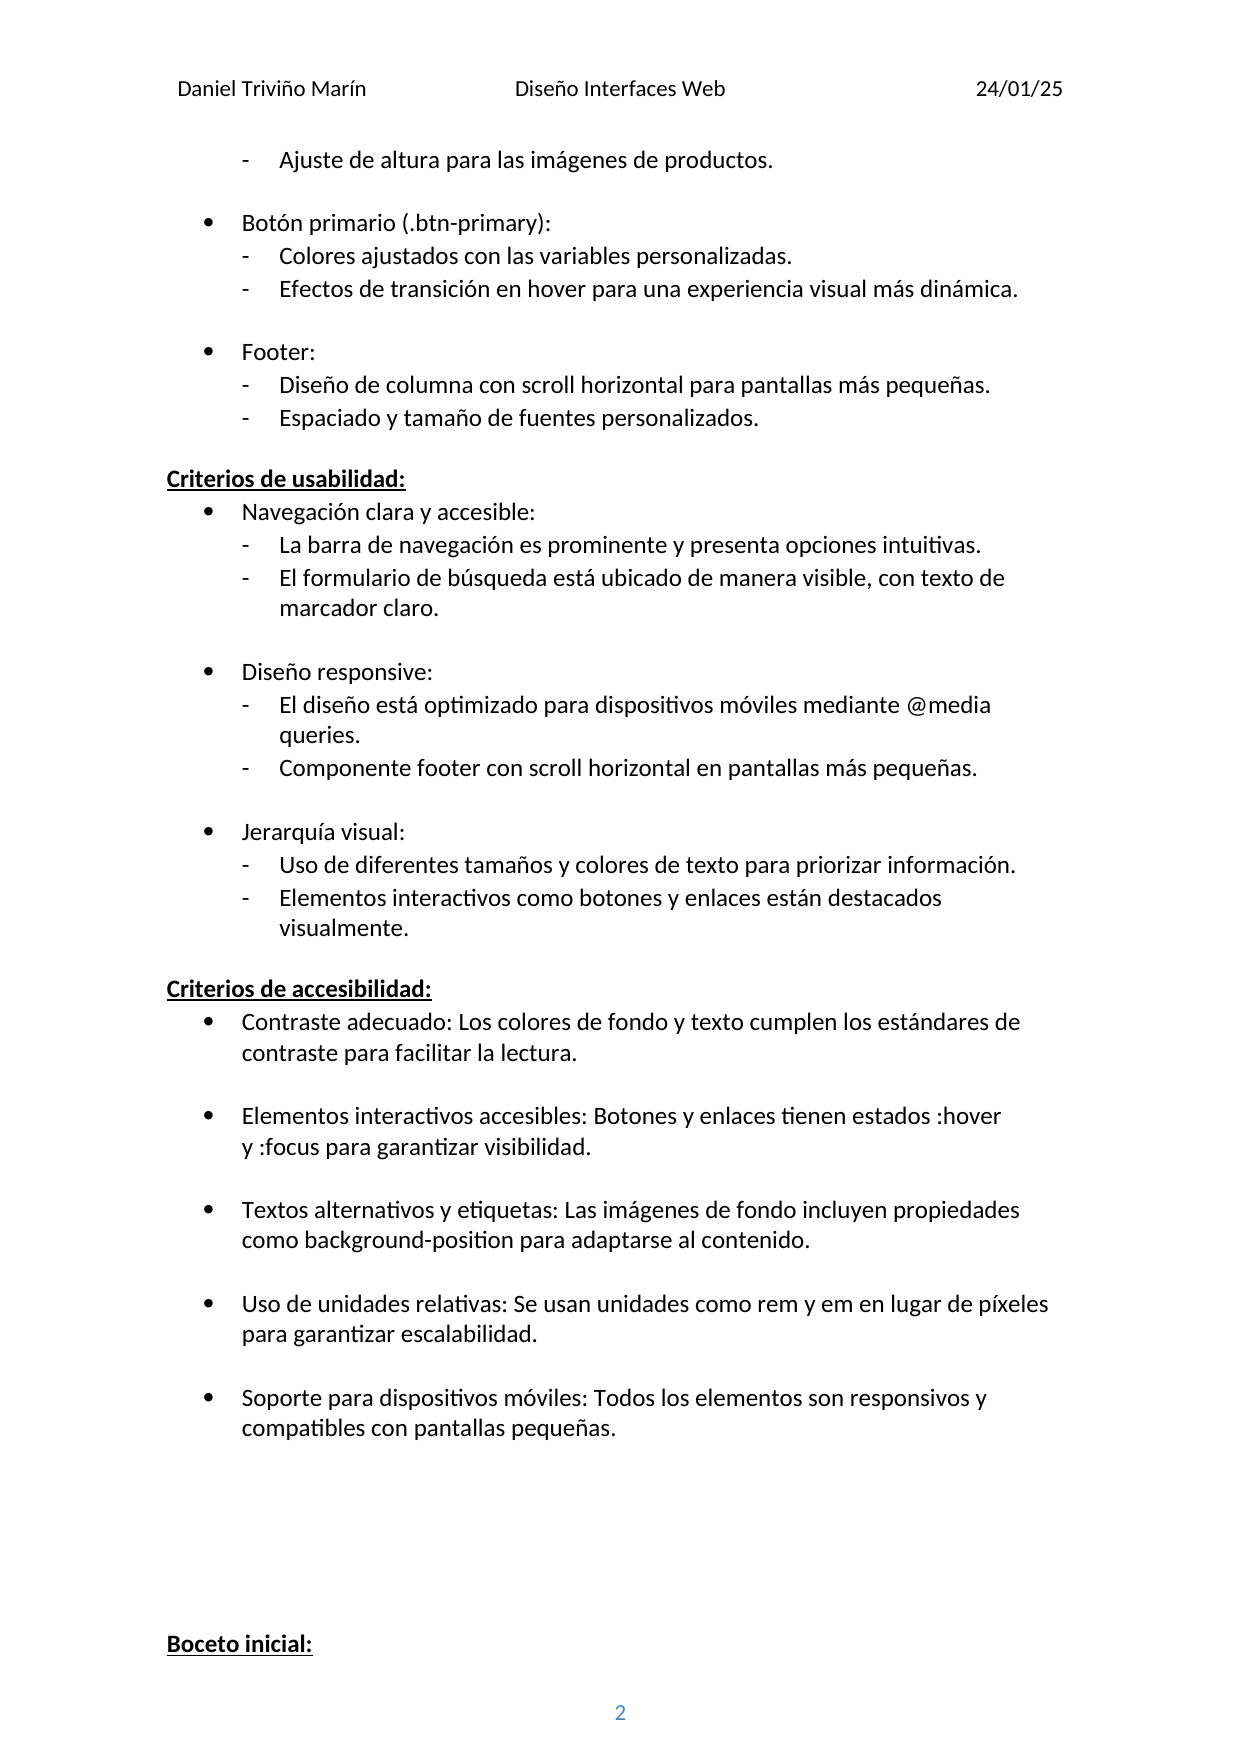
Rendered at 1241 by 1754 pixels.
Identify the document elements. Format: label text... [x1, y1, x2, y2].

list Colores ajustados con las variables personalizadas. [242, 240, 1073, 271]
list La barra de navegación es prominente y presenta opciones intuitivas. [242, 529, 1073, 560]
list Efectos de transición en hover para una experiencia visual más dinámica. [242, 273, 1073, 303]
list Soporte para dispositivos móviles: Todos los elementos son responsivos y compatibles con pantallas pequeñas. [204, 1382, 1073, 1443]
list Diseño responsive: [204, 656, 1073, 687]
list Uso de diferentes tamaños y colores de texto para priorizar información. [242, 849, 1073, 879]
list Contraste adecuado: Los colores de fondo y texto cumplen los estándares de contraste para facilitar la lectura. [204, 1006, 1073, 1067]
text Criterios de usabilidad: [167, 463, 1073, 494]
list Elementos interactivos como botones y enlaces están destacados visualmente. [242, 882, 1073, 943]
list Navegación clara y accesible: [204, 496, 1073, 527]
list Jerarquía visual: [204, 816, 1073, 846]
list Uso de unidades relativas: Se usan unidades como rem y em en lugar de píxeles para garantizar escalabilidad. [204, 1288, 1073, 1349]
list Componente footer con scroll horizontal en pantallas más pequeñas. [242, 752, 1073, 783]
list El diseño está optimizado para dispositivos móviles mediante @media queries. [242, 689, 1073, 750]
list El formulario de búsqueda está ubicado de manera visible, con texto de marcador claro. [242, 562, 1073, 623]
list Footer: [204, 336, 1073, 367]
list Botón primario (.btn-primary): [204, 207, 1073, 238]
list Ajuste de altura para las imágenes de productos. [242, 144, 1073, 174]
list Textos alternativos y etiquetas: Las imágenes de fondo incluyen propiedades como background-position para adaptarse al contenido. [204, 1194, 1073, 1255]
list Elementos interactivos accesibles: Botones y enlaces tienen estados :hover y :focus para garantizar visibilidad. [204, 1100, 1073, 1161]
list Diseño de columna con scroll horizontal para pantallas más pequeñas. [242, 369, 1073, 400]
text Criterios de accesibilidad: [167, 973, 1073, 1004]
list Espaciado y tamaño de fuentes personalizados. [242, 402, 1073, 433]
text Boceto inicial: [167, 1628, 1073, 1659]
